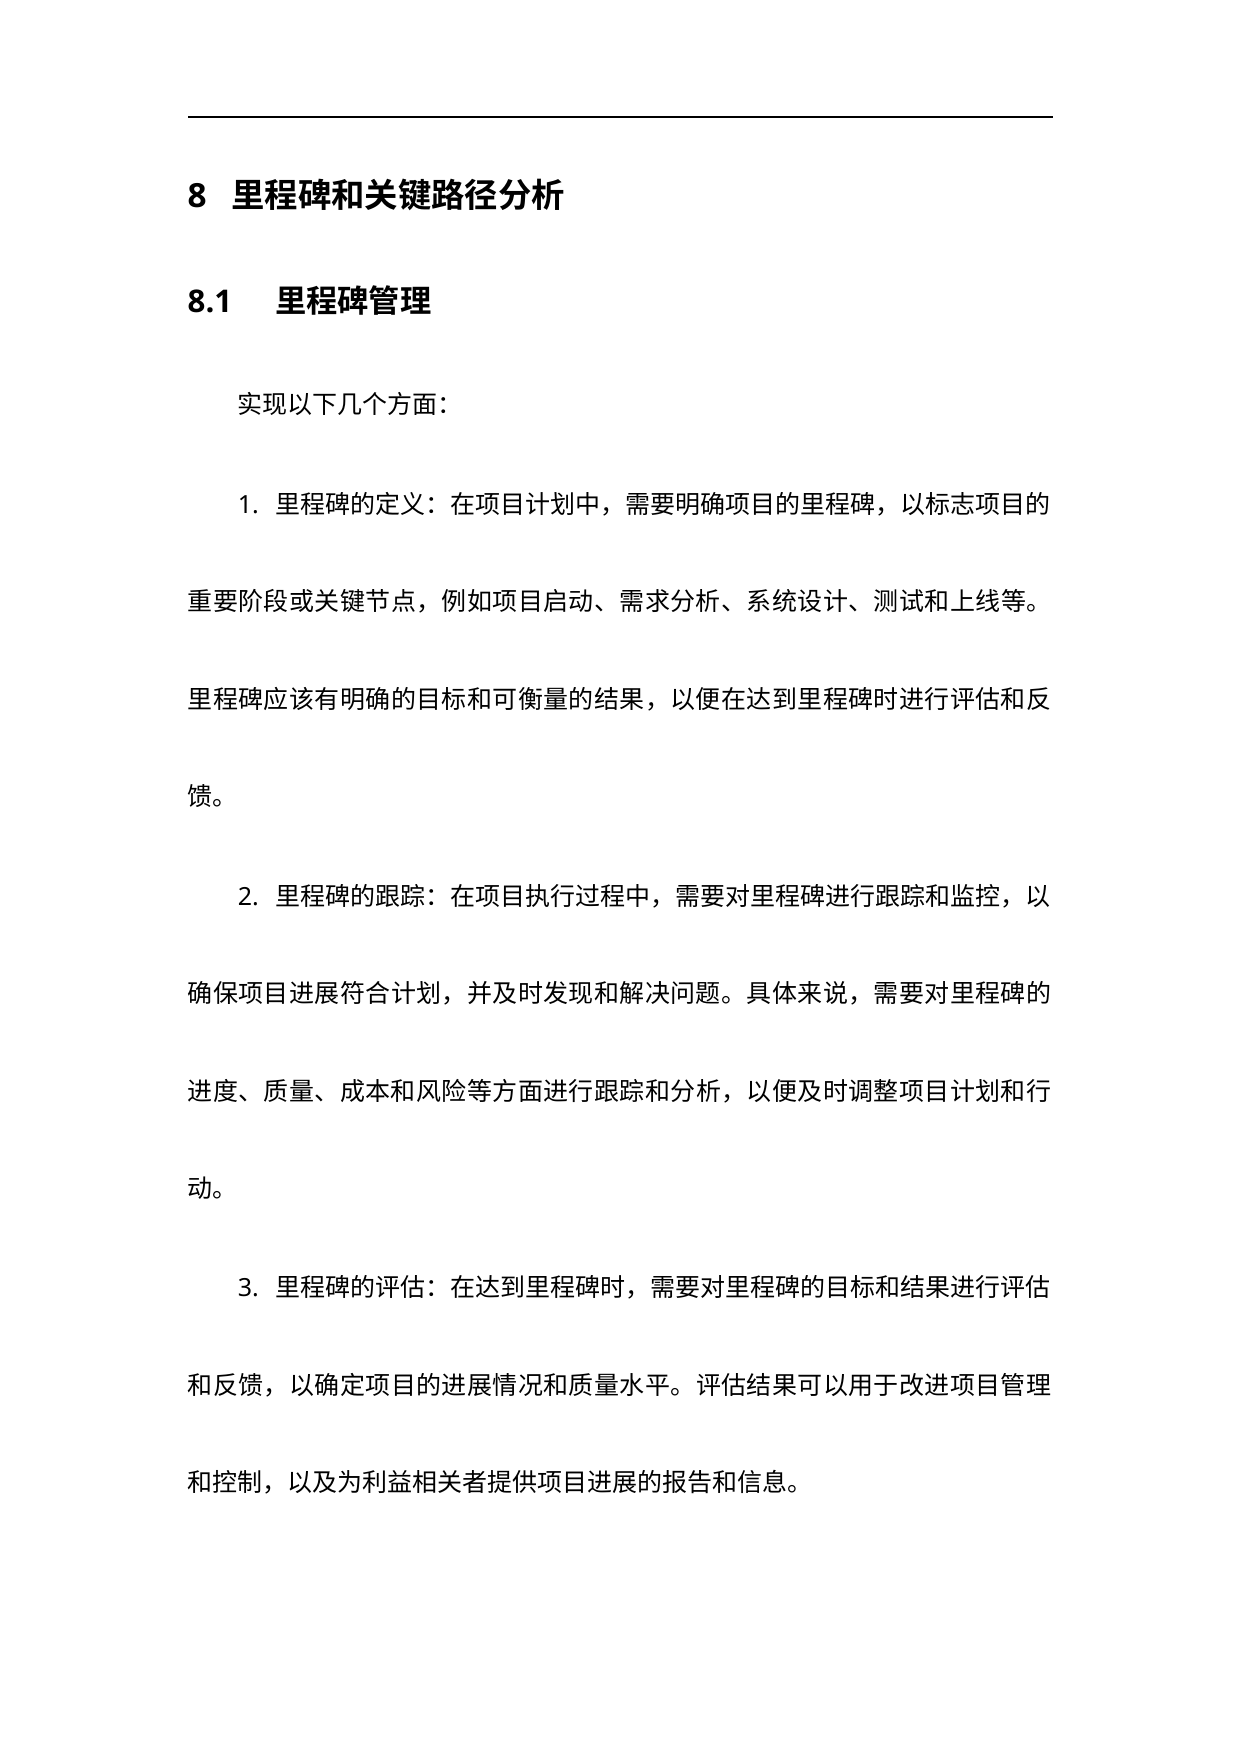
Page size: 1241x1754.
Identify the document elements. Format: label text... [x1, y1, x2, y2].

list 里程碑的跟踪：在项目执行过程中，需要对里程碑进行跟踪和监控，以确保项目进展符合计划，并及时发现和解决问题。具体来说，需要对里程碑的进度、质量、成本和风险等方面进行跟踪和分析，以便及时调整项目计划和行动。 [187, 862, 1053, 1219]
list 里程碑的定义：在项目计划中，需要明确项目的里程碑，以标志项目的重要阶段或关键节点，例如项目启动、需求分析、系统设计、测试和上线等。里程碑应该有明确的目标和可衡量的结果，以便在达到里程碑时进行评估和反馈。 [187, 470, 1053, 827]
list 里程碑的评估：在达到里程碑时，需要对里程碑的目标和结果进行评估和反馈，以确定项目的进展情况和质量水平。评估结果可以用于改进项目管理和控制，以及为利益相关者提供项目进展的报告和信息。 [187, 1253, 1053, 1513]
subtitle 里程碑管理 [187, 266, 1053, 331]
text 实现以下几个方面： [187, 370, 1053, 435]
subtitle 里程碑和关键路径分析 [187, 161, 1053, 226]
